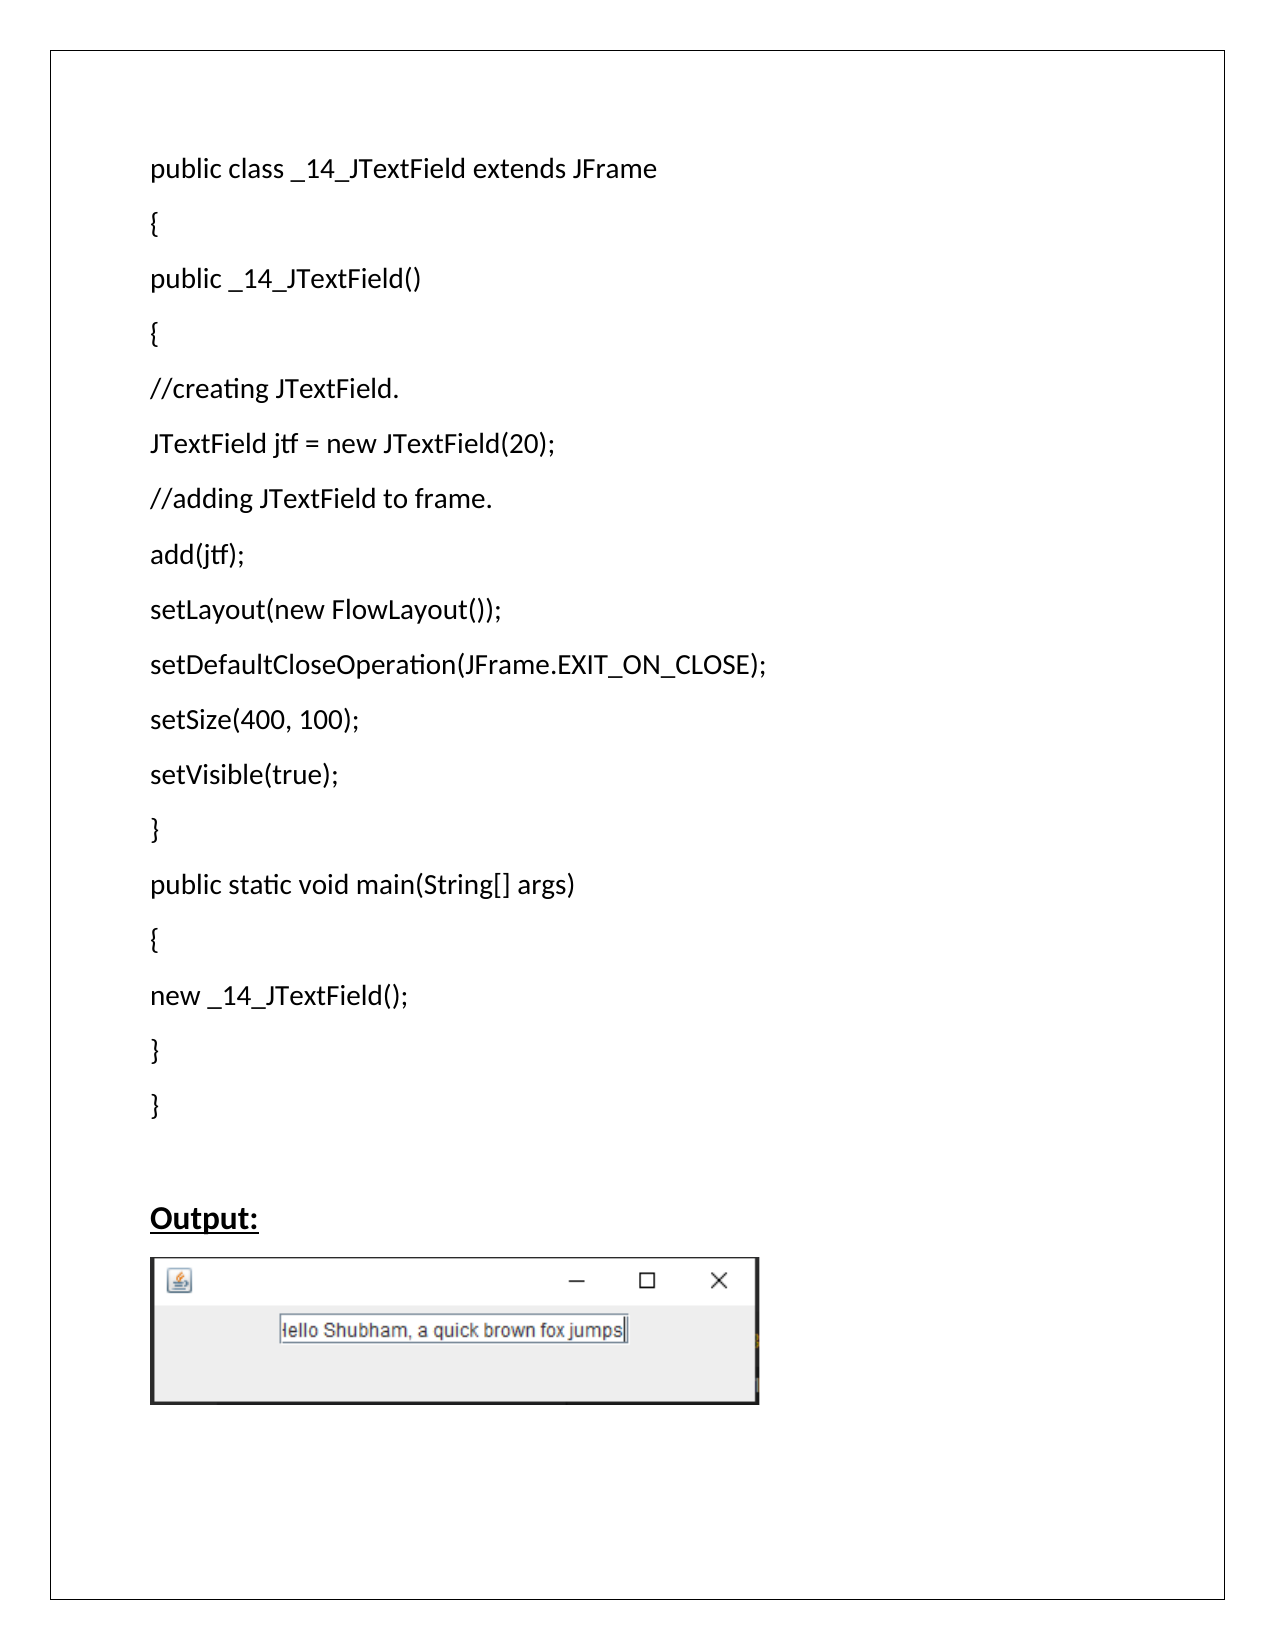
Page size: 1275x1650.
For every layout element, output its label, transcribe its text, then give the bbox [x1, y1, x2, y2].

text } [150, 1087, 1125, 1122]
text //creating JTextField. [150, 370, 1125, 406]
text setLayout(new FlowLayout()); [150, 591, 1125, 626]
text new _14_JTextField(); [150, 977, 1125, 1012]
text Output: [150, 1197, 1125, 1238]
text public static void main(String[] args) [150, 866, 1125, 902]
text } [150, 1032, 1125, 1067]
text public class _14_JTextField extends JFrame [150, 150, 1125, 186]
text { [150, 921, 1125, 957]
text JTextField jtf = new JTextField(20); [150, 426, 1125, 461]
text add(jtf); [150, 536, 1125, 571]
text { [150, 315, 1125, 351]
text setSize(400, 100); [150, 701, 1125, 737]
text //adding JTextField to frame. [150, 481, 1125, 516]
text setDefaultCloseOperation(JFrame.EXIT_ON_CLOSE); [150, 646, 1125, 682]
text setVisible(true); [150, 756, 1125, 792]
text public _14_JTextField() [150, 260, 1125, 296]
text } [150, 811, 1125, 847]
text { [150, 205, 1125, 241]
picture [150, 1257, 760, 1405]
